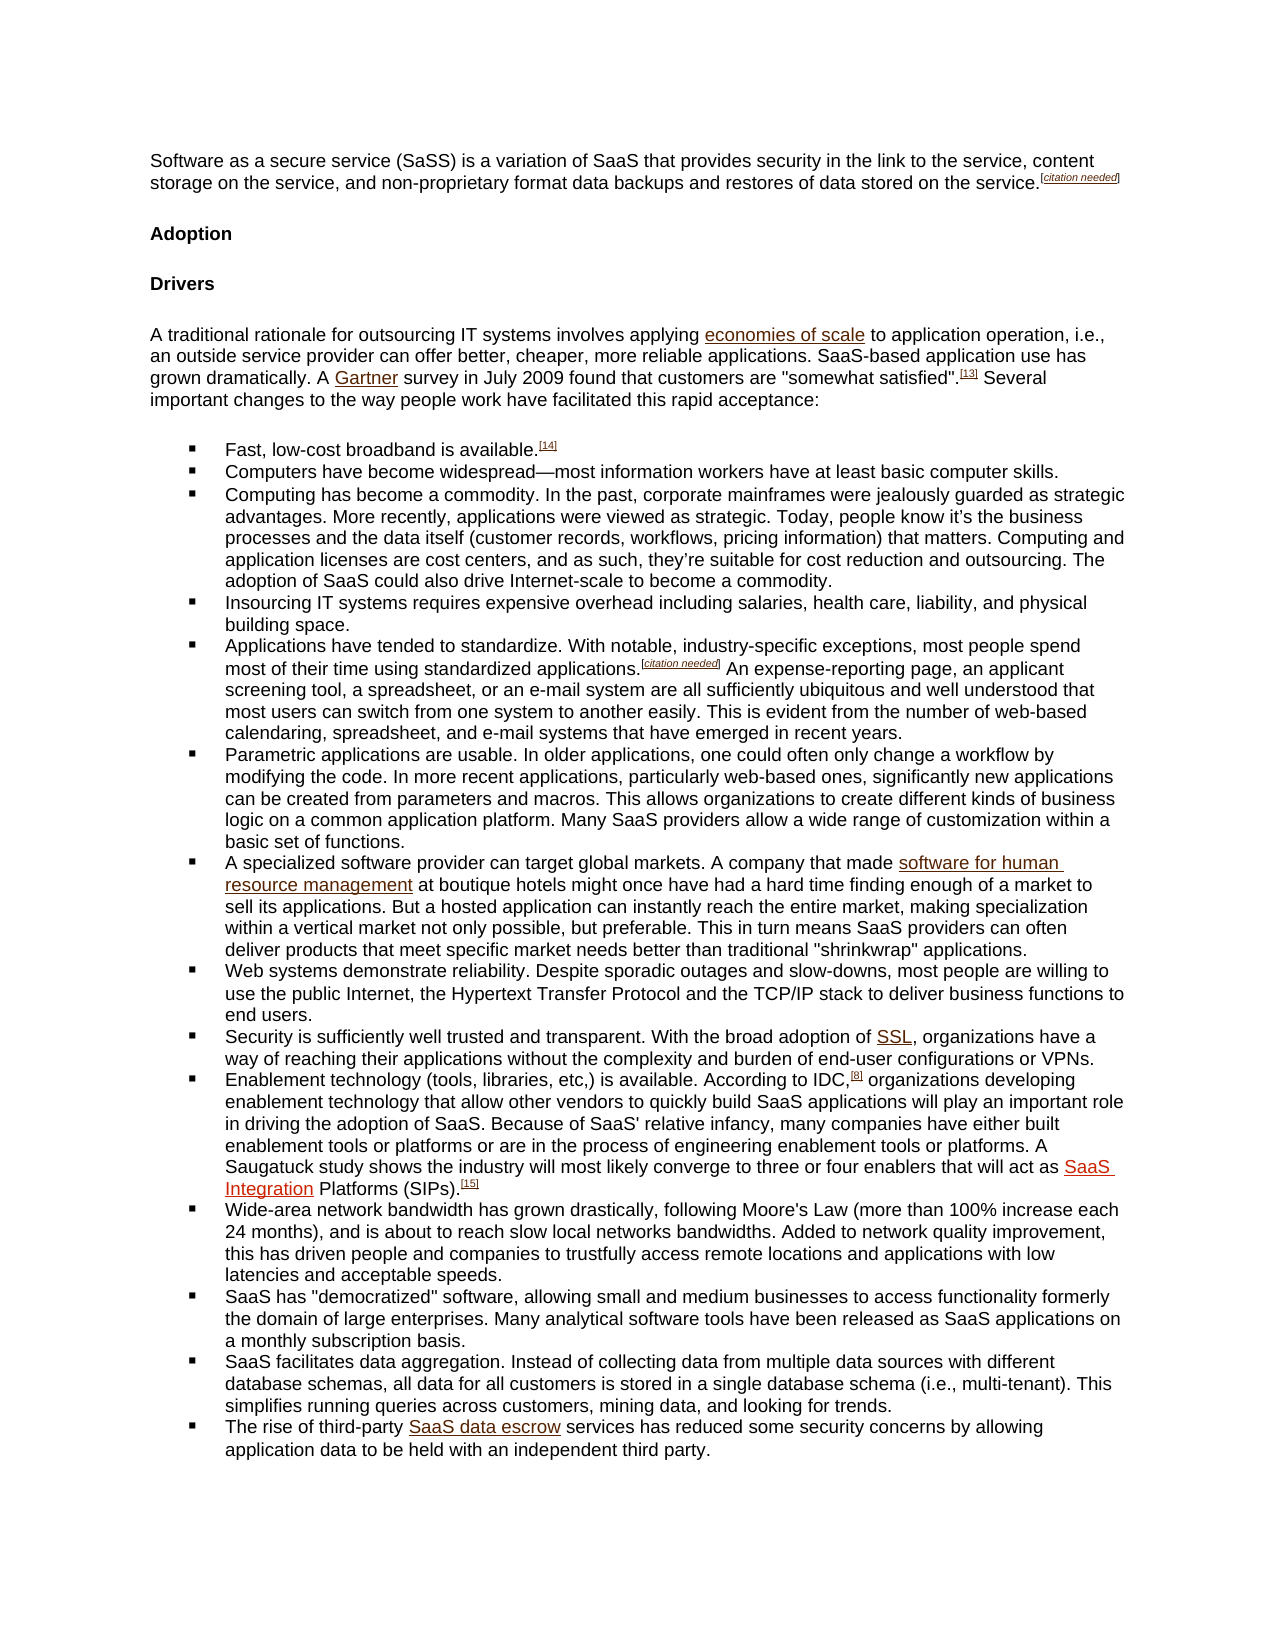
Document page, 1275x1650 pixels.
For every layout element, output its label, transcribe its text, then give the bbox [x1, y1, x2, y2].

list SaaS has "democratized" software, allowing small and medium businesses to access functionality formerly the domain of large enterprises. Many analytical software tools have been released as SaaS applications on a monthly subscription basis. [187, 1286, 1125, 1351]
text Adoption [150, 222, 1125, 244]
list Security is sufficiently well trusted and transparent. With the broad adoption of SSL, organizations have a way of reaching their applications without the complexity and burden of end-user configurations or VPNs. [187, 1026, 1125, 1069]
list Insourcing IT systems requires expensive overhead including salaries, health care, liability, and physical building space. [187, 592, 1125, 635]
list Wide-area network bandwidth has grown drastically, following Moore's Law (more than 100% increase each 24 months), and is about to reach slow local networks bandwidths. Added to network quality improvement, this has driven people and companies to trustfully access remote locations and applications with low latencies and acceptable speeds. [187, 1199, 1125, 1286]
list Fast, low-cost broadband is available.[14] [187, 439, 1125, 461]
list A specialized software provider can target global markets. A company that made software for human resource management at boutique hotels might once have had a hard time finding enough of a market to sell its applications. But a hosted application can instantly reach the entire market, making specialization within a vertical market not only possible, but preferable. This in turn means SaaS providers can often deliver products that meet specific market needs better than traditional "shrinkwrap" applications. [187, 852, 1125, 960]
list Parametric applications are usable. In older applications, one could often only change a workflow by modifying the code. In more recent applications, particularly web-based ones, significantly new applications can be created from parameters and macros. This allows organizations to create different kinds of business logic on a common application platform. Many SaaS providers allow a wide range of customization within a basic set of functions. [187, 744, 1125, 852]
text Software as a secure service (SaSS) is a variation of SaaS that provides security in the link to the service, content storage on the service, and non-proprietary format data backups and restores of data stored on the service.[citation needed] [150, 150, 1125, 193]
text A traditional rationale for outsourcing IT systems involves applying economies of scale to application operation, i.e., an outside service provider can offer better, cheaper, more reliable applications. SaaS-based application use has grown dramatically. A Gartner survey in July 2009 found that customers are "somewhat satisfied".[13] Several important changes to the way people work have facilitated this rapid acceptance: [150, 324, 1125, 410]
list Applications have tended to standardize. With notable, industry-specific exceptions, most people spend most of their time using standardized applications.[citation needed] An expense-reporting page, an applicant screening tool, a spreadsheet, or an e-mail system are all sufficiently ubiquitous and well understood that most users can switch from one system to another easily. This is evident from the number of web-based calendaring, spreadsheet, and e-mail systems that have emerged in recent years. [187, 635, 1125, 744]
list Computing has become a commodity. In the past, corporate mainframes were jealously guarded as strategic advantages. More recently, applications were viewed as strategic. Today, people know it’s the business processes and the data itself (customer records, workflows, pricing information) that matters. Computing and application licenses are cost centers, and as such, they’re suitable for cost reduction and outsourcing. The adoption of SaaS could also drive Internet-scale to become a commodity. [187, 483, 1125, 592]
list Enablement technology (tools, libraries, etc,) is available. According to IDC,[8] organizations developing enablement technology that allow other vendors to quickly build SaaS applications will play an important role in driving the adoption of SaaS. Because of SaaS' relative infancy, many companies have either built enablement tools or platforms or are in the process of engineering enablement tools or platforms. A Saugatuck study shows the industry will most likely converge to three or four enablers that will act as SaaS Integration Platforms (SIPs).[15] [187, 1069, 1125, 1199]
list SaaS facilitates data aggregation. Instead of collecting data from multiple data sources with different database schemas, all data for all customers is stored in a single database schema (i.e., multi-tenant). This simplifies running queries across customers, mining data, and looking for trends. [187, 1351, 1125, 1416]
list Computers have become widespread—most information workers have at least basic computer skills. [187, 461, 1125, 483]
list Web systems demonstrate reliability. Despite sporadic outages and slow-downs, most people are willing to use the public Internet, the Hypertext Transfer Protocol and the TCP/IP stack to deliver business functions to end users. [187, 960, 1125, 1026]
text Drivers [150, 273, 1125, 294]
list The rise of third-party SaaS data escrow services has reduced some security concerns by allowing application data to be held with an independent third party. [187, 1416, 1125, 1460]
